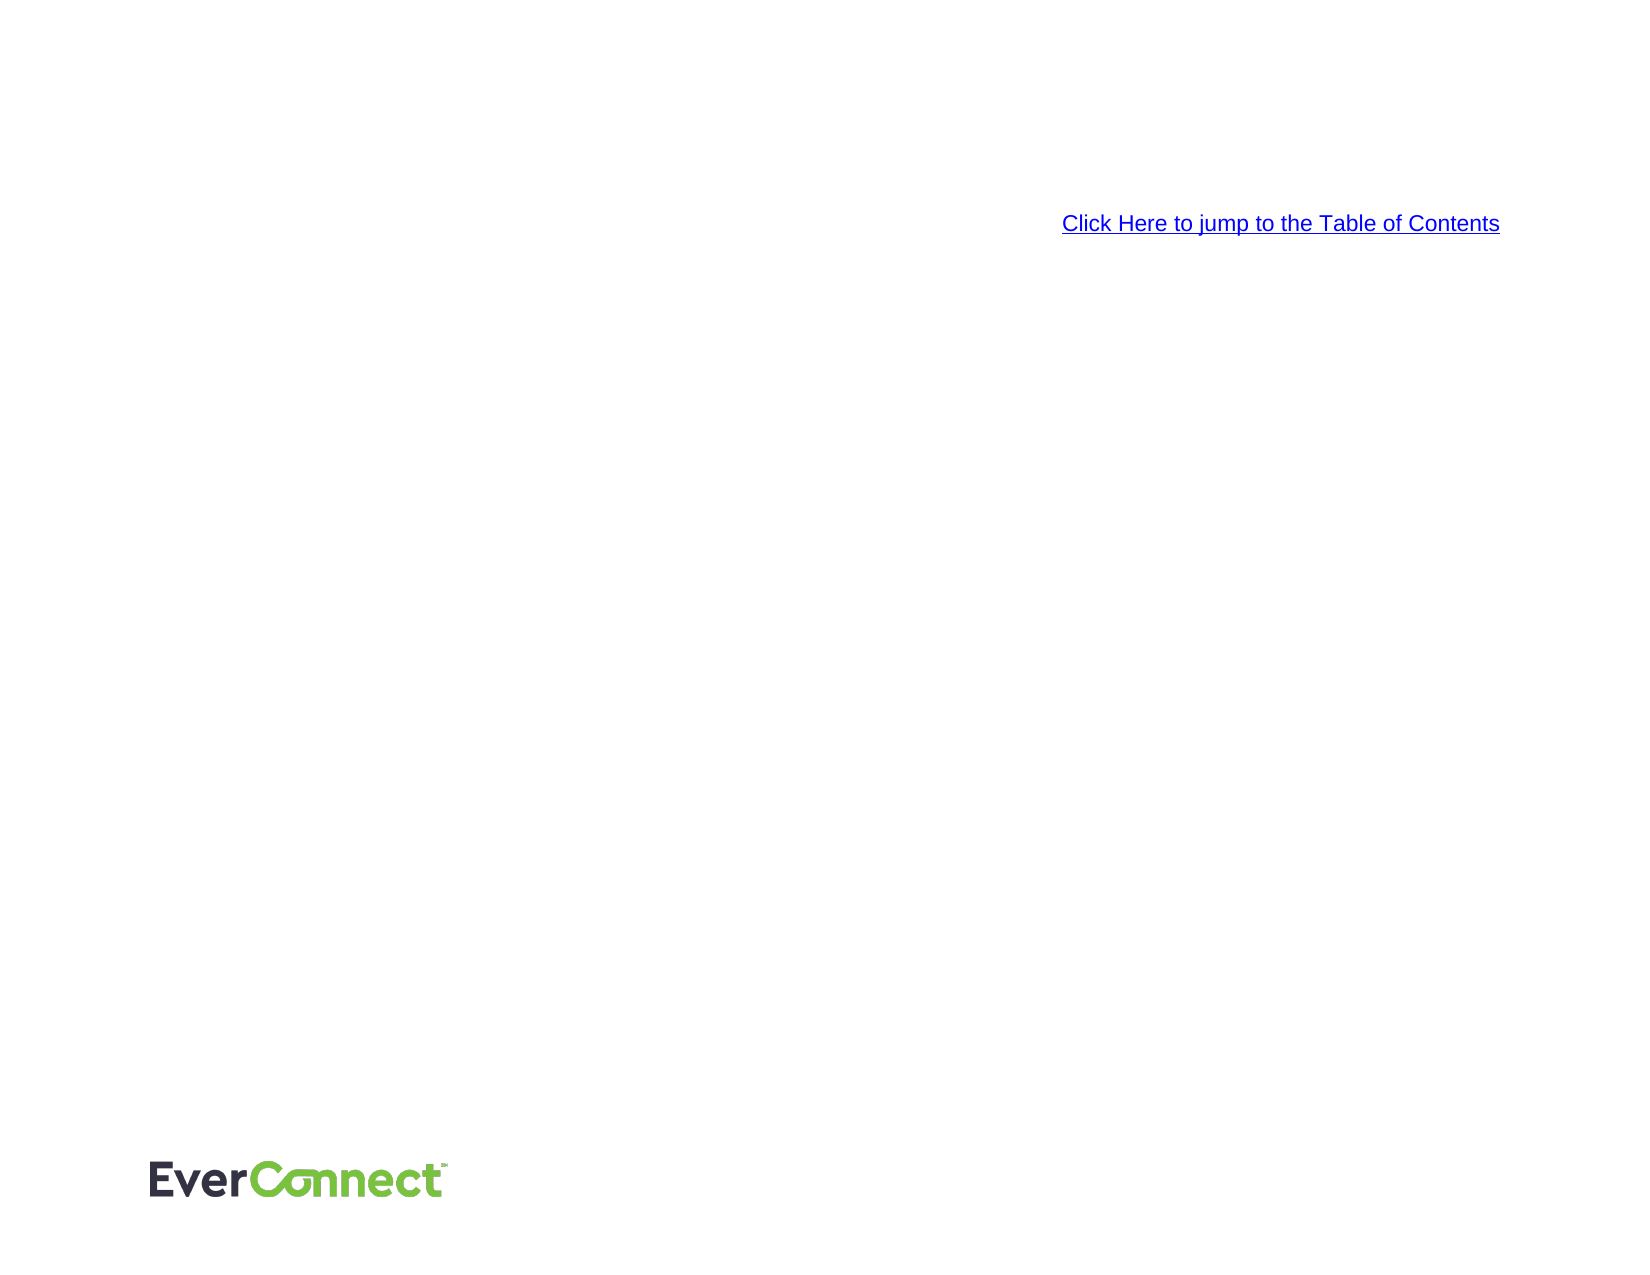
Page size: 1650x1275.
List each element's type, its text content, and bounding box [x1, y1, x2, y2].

text Click Here to jump to the Table of Contents [150, 210, 1500, 237]
picture [150, 1161, 448, 1197]
